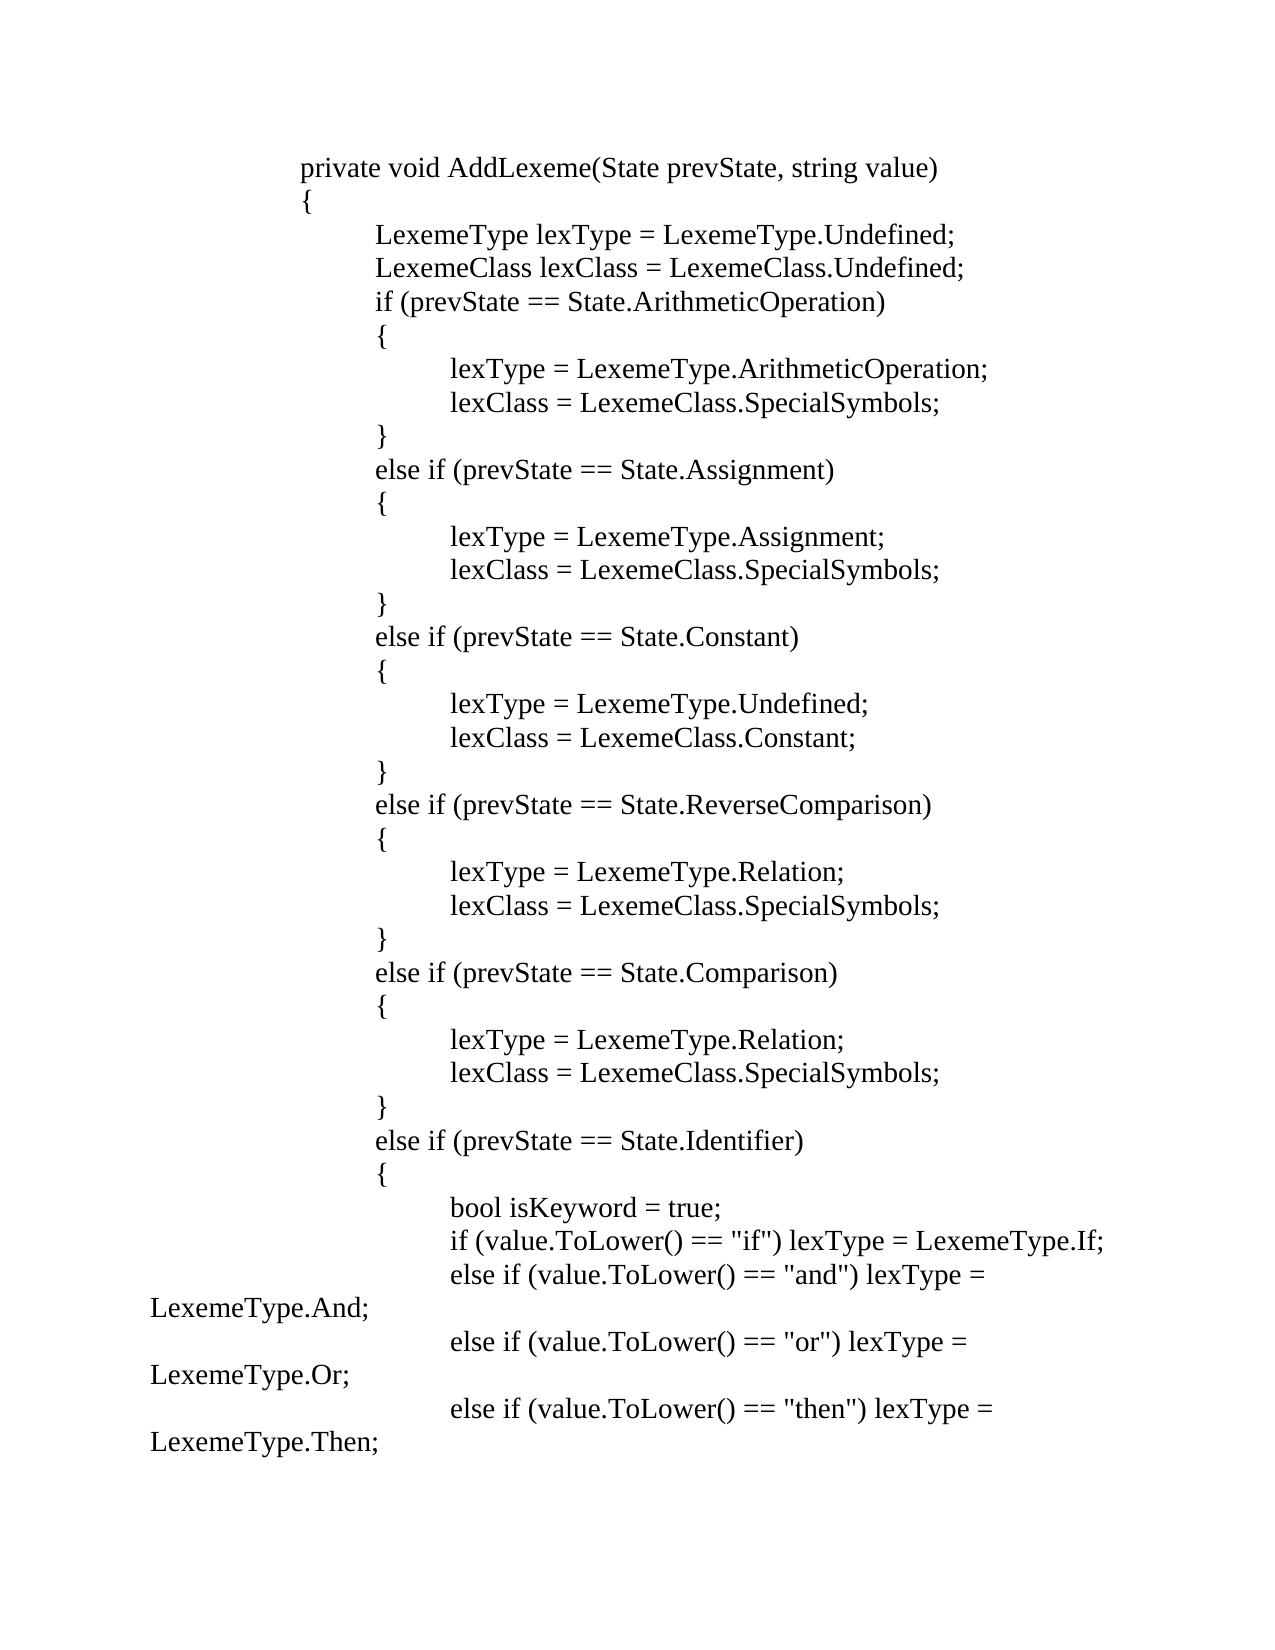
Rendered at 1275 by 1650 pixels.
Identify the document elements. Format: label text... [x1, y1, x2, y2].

text { [150, 485, 1125, 519]
text lexClass = LexemeClass.SpecialSymbols; [150, 888, 1125, 921]
text lexClass = LexemeClass.SpecialSymbols; [150, 385, 1125, 418]
text { [150, 821, 1125, 854]
text else if (value.ToLower() == "then") lexType = LexemeType.Then; [150, 1391, 1125, 1458]
text lexClass = LexemeClass.Constant; [150, 720, 1125, 754]
text } [150, 1089, 1125, 1123]
text private void AddLexeme(State prevState, string value) [150, 150, 1125, 183]
text lexType = LexemeType.Undefined; [150, 687, 1125, 720]
text { [150, 653, 1125, 687]
text { [150, 1156, 1125, 1190]
text { [150, 318, 1125, 351]
text { [150, 988, 1125, 1022]
text else if (prevState == State.Comparison) [150, 955, 1125, 988]
text LexemeClass lexClass = LexemeClass.Undefined; [150, 251, 1125, 284]
text if (value.ToLower() == "if") lexType = LexemeType.If; [150, 1223, 1125, 1257]
text } [150, 418, 1125, 452]
text lexType = LexemeType.ArithmeticOperation; [150, 351, 1125, 385]
text lexClass = LexemeClass.SpecialSymbols; [150, 552, 1125, 586]
text LexemeType lexType = LexemeType.Undefined; [150, 217, 1125, 251]
text lexClass = LexemeClass.SpecialSymbols; [150, 1056, 1125, 1089]
text else if (prevState == State.Assignment) [150, 452, 1125, 485]
text else if (value.ToLower() == "or") lexType = LexemeType.Or; [150, 1324, 1125, 1391]
text else if (prevState == State.Identifier) [150, 1123, 1125, 1156]
text else if (value.ToLower() == "and") lexType = LexemeType.And; [150, 1257, 1125, 1324]
text } [150, 586, 1125, 619]
text { [150, 183, 1125, 217]
text else if (prevState == State.Constant) [150, 619, 1125, 653]
text else if (prevState == State.ReverseComparison) [150, 787, 1125, 821]
text lexType = LexemeType.Relation; [150, 854, 1125, 888]
text lexType = LexemeType.Relation; [150, 1022, 1125, 1056]
text if (prevState == State.ArithmeticOperation) [150, 284, 1125, 318]
text } [150, 754, 1125, 787]
text lexType = LexemeType.Assignment; [150, 519, 1125, 552]
text } [150, 921, 1125, 955]
text bool isKeyword = true; [150, 1190, 1125, 1223]
